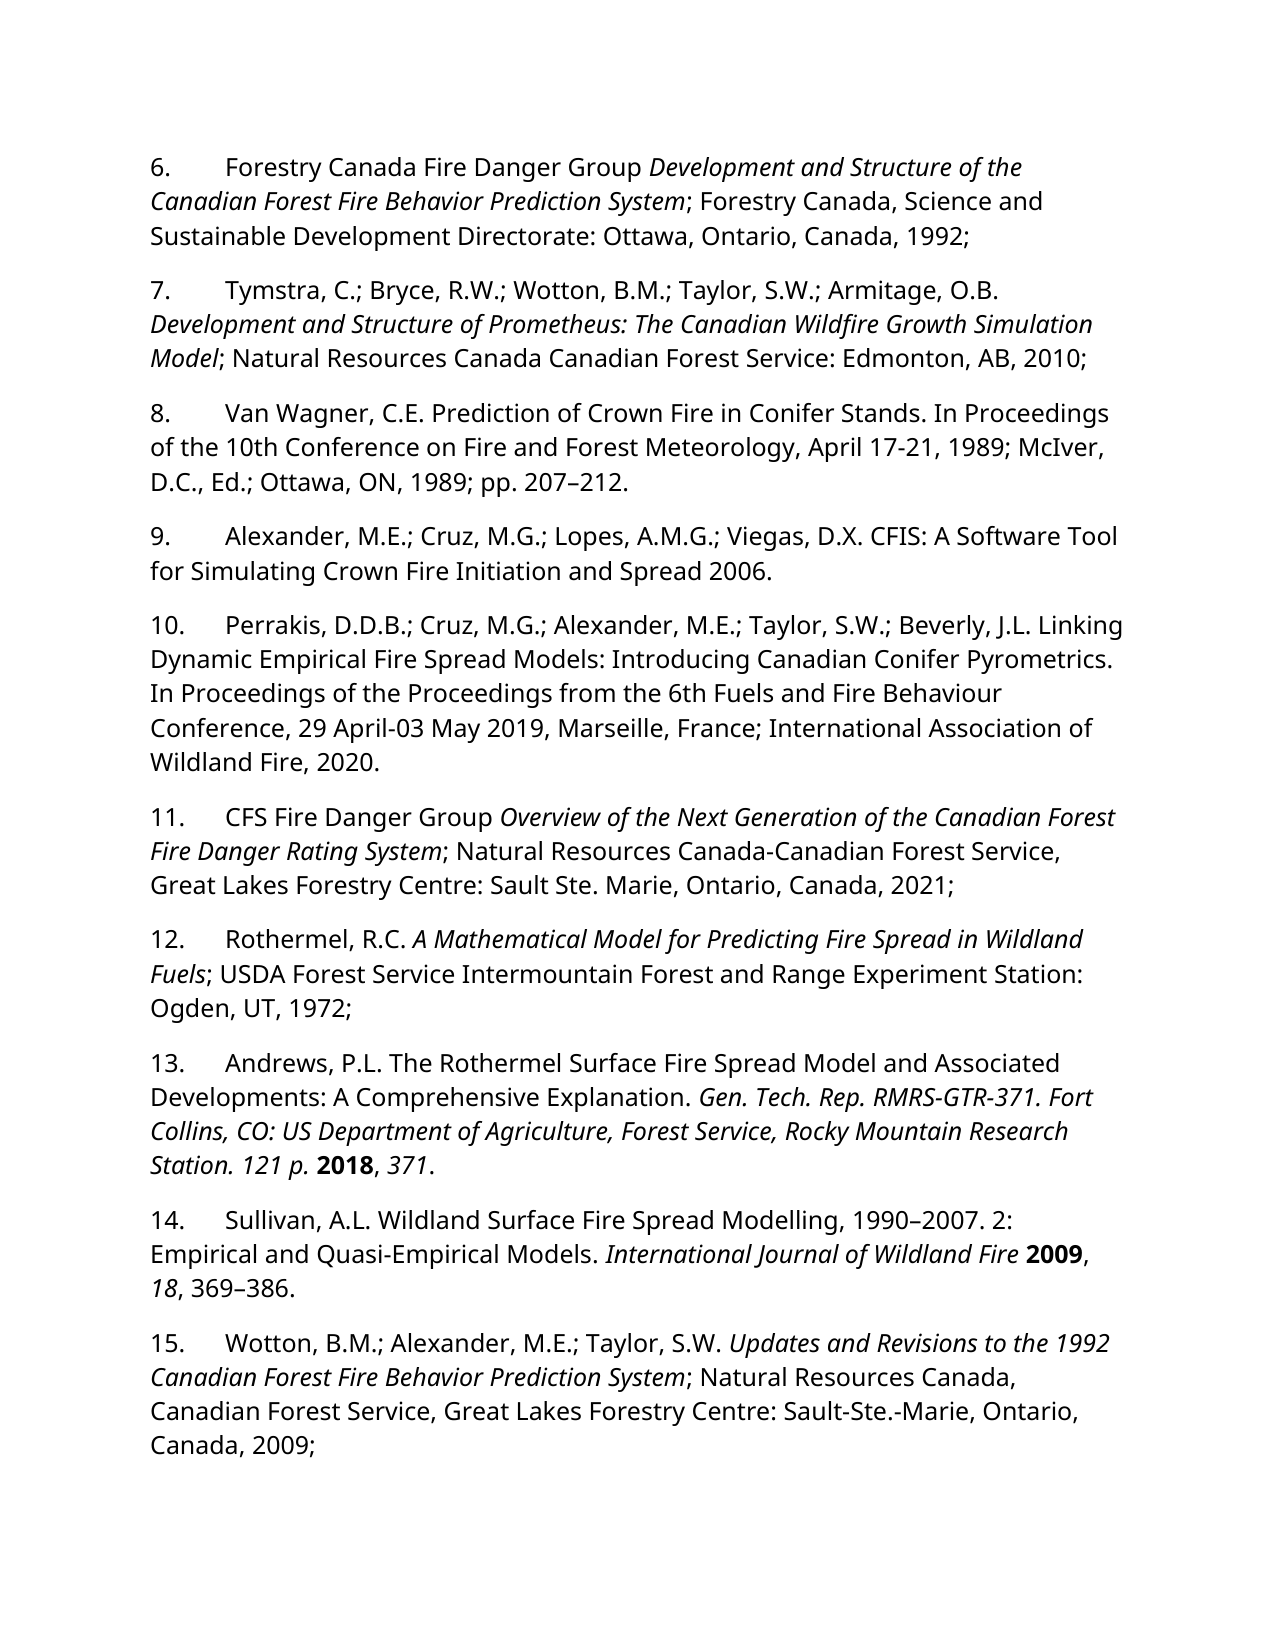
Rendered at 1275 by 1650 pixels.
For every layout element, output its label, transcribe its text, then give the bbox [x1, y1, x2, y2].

text 8. Van Wagner, C.E. Prediction of Crown Fire in Conifer Stands. In Proceedings of the 10th Conference on Fire and Forest Meteorology, April 17-21, 1989; McIver, D.C., Ed.; Ottawa, ON, 1989; pp. 207–212. [150, 396, 1125, 498]
text 12. Rothermel, R.C. A Mathematical Model for Predicting Fire Spread in Wildland Fuels; USDA Forest Service Intermountain Forest and Range Experiment Station: Ogden, UT, 1972; [150, 922, 1125, 1024]
text 10. Perrakis, D.D.B.; Cruz, M.G.; Alexander, M.E.; Taylor, S.W.; Beverly, J.L. Linking Dynamic Empirical Fire Spread Models: Introducing Canadian Conifer Pyrometrics. In Proceedings of the Proceedings from the 6th Fuels and Fire Behaviour Conference, 29 April-03 May 2019, Marseille, France; International Association of Wildland Fire, 2020. [150, 608, 1125, 778]
text 13. Andrews, P.L. The Rothermel Surface Fire Spread Model and Associated Developments: A Comprehensive Explanation. Gen. Tech. Rep. RMRS-GTR-371. Fort Collins, CO: US Department of Agriculture, Forest Service, Rocky Mountain Research Station. 121 p. 2018, 371. [150, 1045, 1125, 1181]
text 6. Forestry Canada Fire Danger Group Development and Structure of the Canadian Forest Fire Behavior Prediction System; Forestry Canada, Science and Sustainable Development Directorate: Ottawa, Ontario, Canada, 1992; [150, 150, 1125, 252]
text 9. Alexander, M.E.; Cruz, M.G.; Lopes, A.M.G.; Viegas, D.X. CFIS: A Software Tool for Simulating Crown Fire Initiation and Spread 2006. [150, 519, 1125, 587]
text 7. Tymstra, C.; Bryce, R.W.; Wotton, B.M.; Taylor, S.W.; Armitage, O.B. Development and Structure of Prometheus: The Canadian Wildfire Growth Simulation Model; Natural Resources Canada Canadian Forest Service: Edmonton, AB, 2010; [150, 273, 1125, 375]
text 15. Wotton, B.M.; Alexander, M.E.; Taylor, S.W. Updates and Revisions to the 1992 Canadian Forest Fire Behavior Prediction System; Natural Resources Canada, Canadian Forest Service, Great Lakes Forestry Centre: Sault-Ste.-Marie, Ontario, Canada, 2009; [150, 1325, 1125, 1462]
text 14. Sullivan, A.L. Wildland Surface Fire Spread Modelling, 1990–2007. 2: Empirical and Quasi-Empirical Models. International Journal of Wildland Fire 2009, 18, 369–386. [150, 1202, 1125, 1304]
text 11. CFS Fire Danger Group Overview of the Next Generation of the Canadian Forest Fire Danger Rating System; Natural Resources Canada-Canadian Forest Service, Great Lakes Forestry Centre: Sault Ste. Marie, Ontario, Canada, 2021; [150, 799, 1125, 901]
